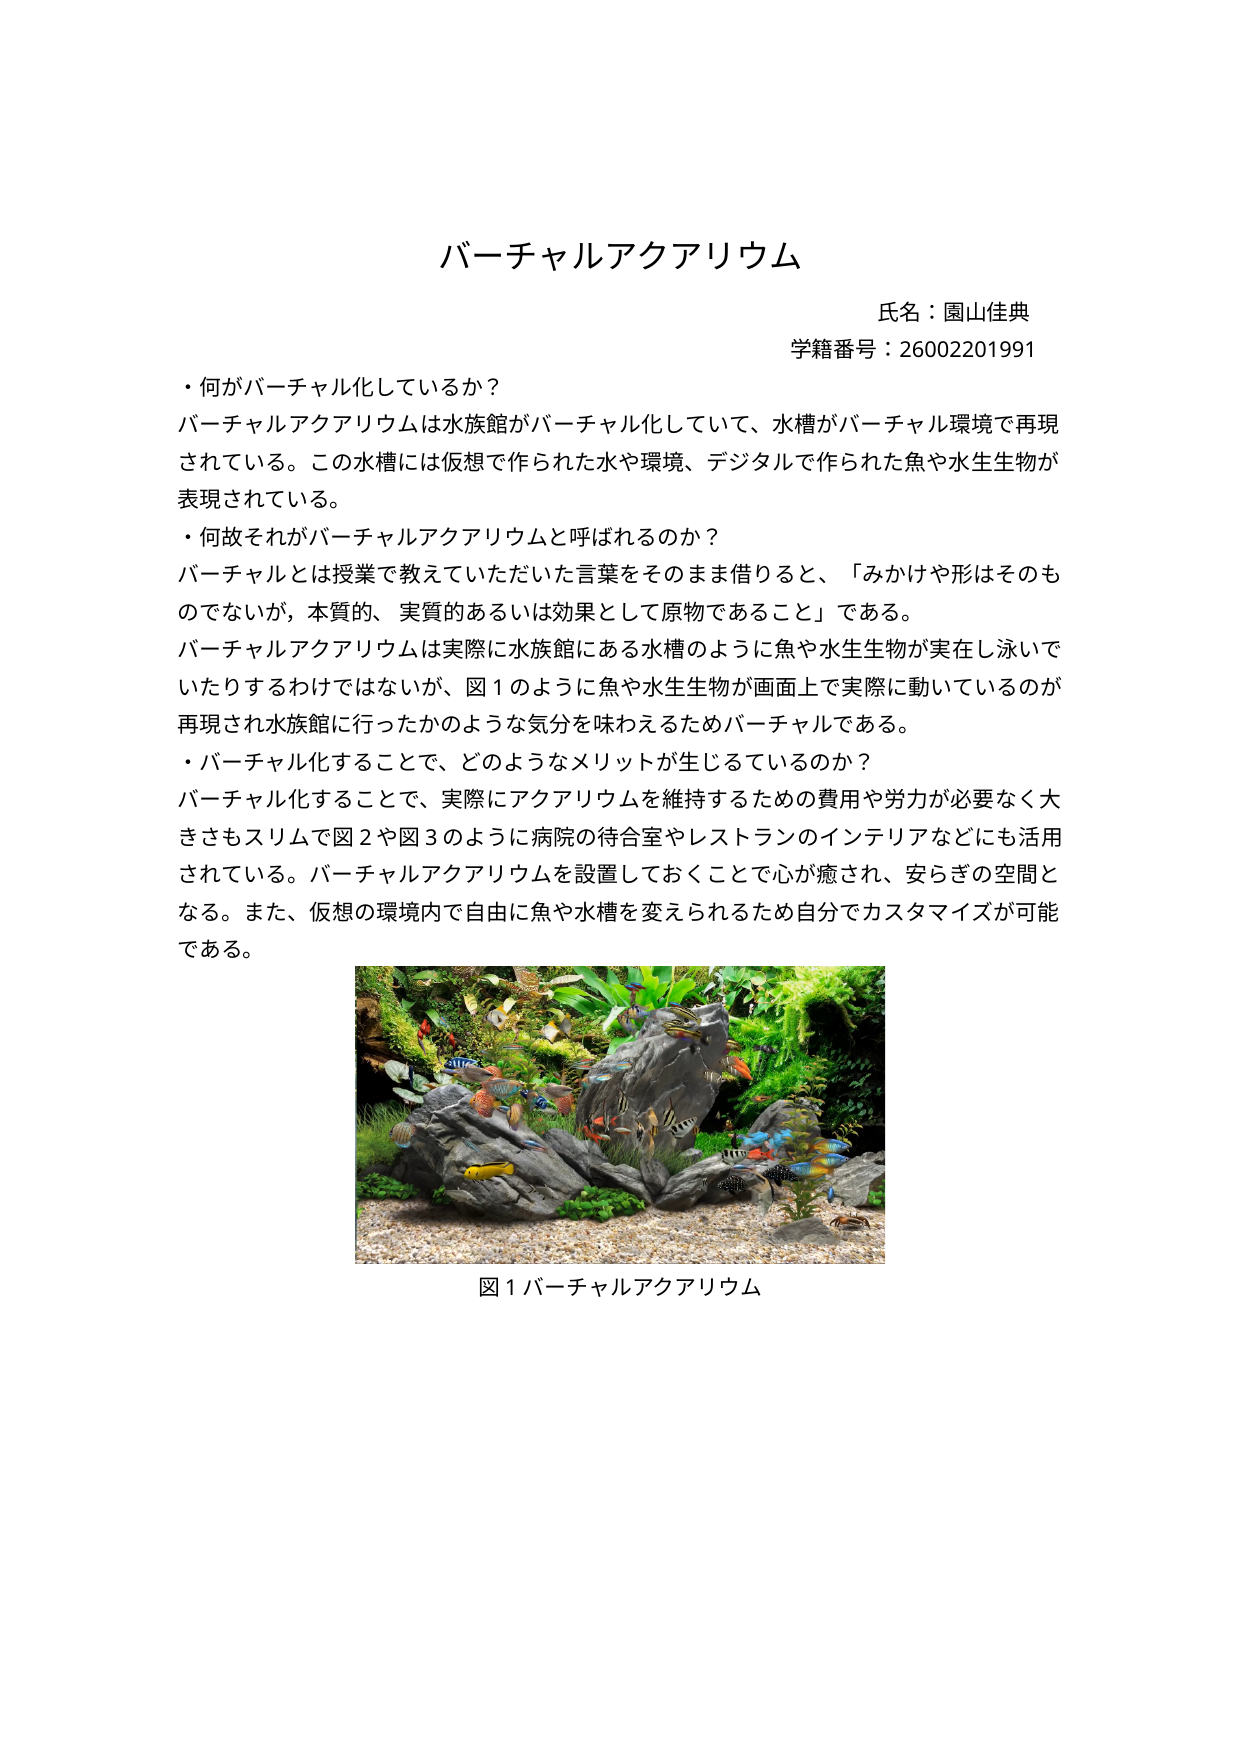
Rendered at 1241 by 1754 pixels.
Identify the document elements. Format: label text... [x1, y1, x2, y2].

text バーチャルアクアリウムは実際に水族館にある水槽のように魚や水生生物が実在し泳いでいたりするわけではないが、図1のように魚や水生生物が画面上で実際に動いているのが再現され水族館に行ったかのような気分を味わえるためバーチャルである。 [177, 629, 1063, 742]
text バーチャルアクアリウムは水族館がバーチャル化していて、水槽がバーチャル環境で再現されている。この水槽には仮想で作られた水や環境、デジタルで作られた魚や水生生物が表現されている。 [177, 404, 1063, 517]
text ・バーチャル化することで、どのようなメリットが生じるているのか？ [177, 742, 1063, 779]
text ・何故それがバーチャルアクアリウムと呼ばれるのか？ [177, 517, 1063, 554]
text 氏名：園山佳典 [177, 292, 1063, 329]
text 図1 バーチャルアクアリウム [177, 1267, 1063, 1304]
picture [355, 966, 886, 1264]
text 学籍番号：26002201991 [177, 329, 1063, 367]
text ・何がバーチャル化しているか？ [177, 367, 1063, 404]
text バーチャルアクアリウム [177, 217, 1063, 292]
text バーチャル化することで、実際にアクアリウムを維持するための費用や労力が必要なく大きさもスリムで図2や図3のように病院の待合室やレストランのインテリアなどにも活用されている。バーチャルアクアリウムを設置しておくことで心が癒され、安らぎの空間となる。また、仮想の環境内で自由に魚や水槽を変えられるため自分でカスタマイズが可能である。 [177, 779, 1063, 967]
text バーチャルとは授業で教えていただいた言葉をそのまま借りると、「みかけや形はそのものでないが，本質的、 実質的あるいは効果として原物であること」である。 [177, 554, 1063, 629]
